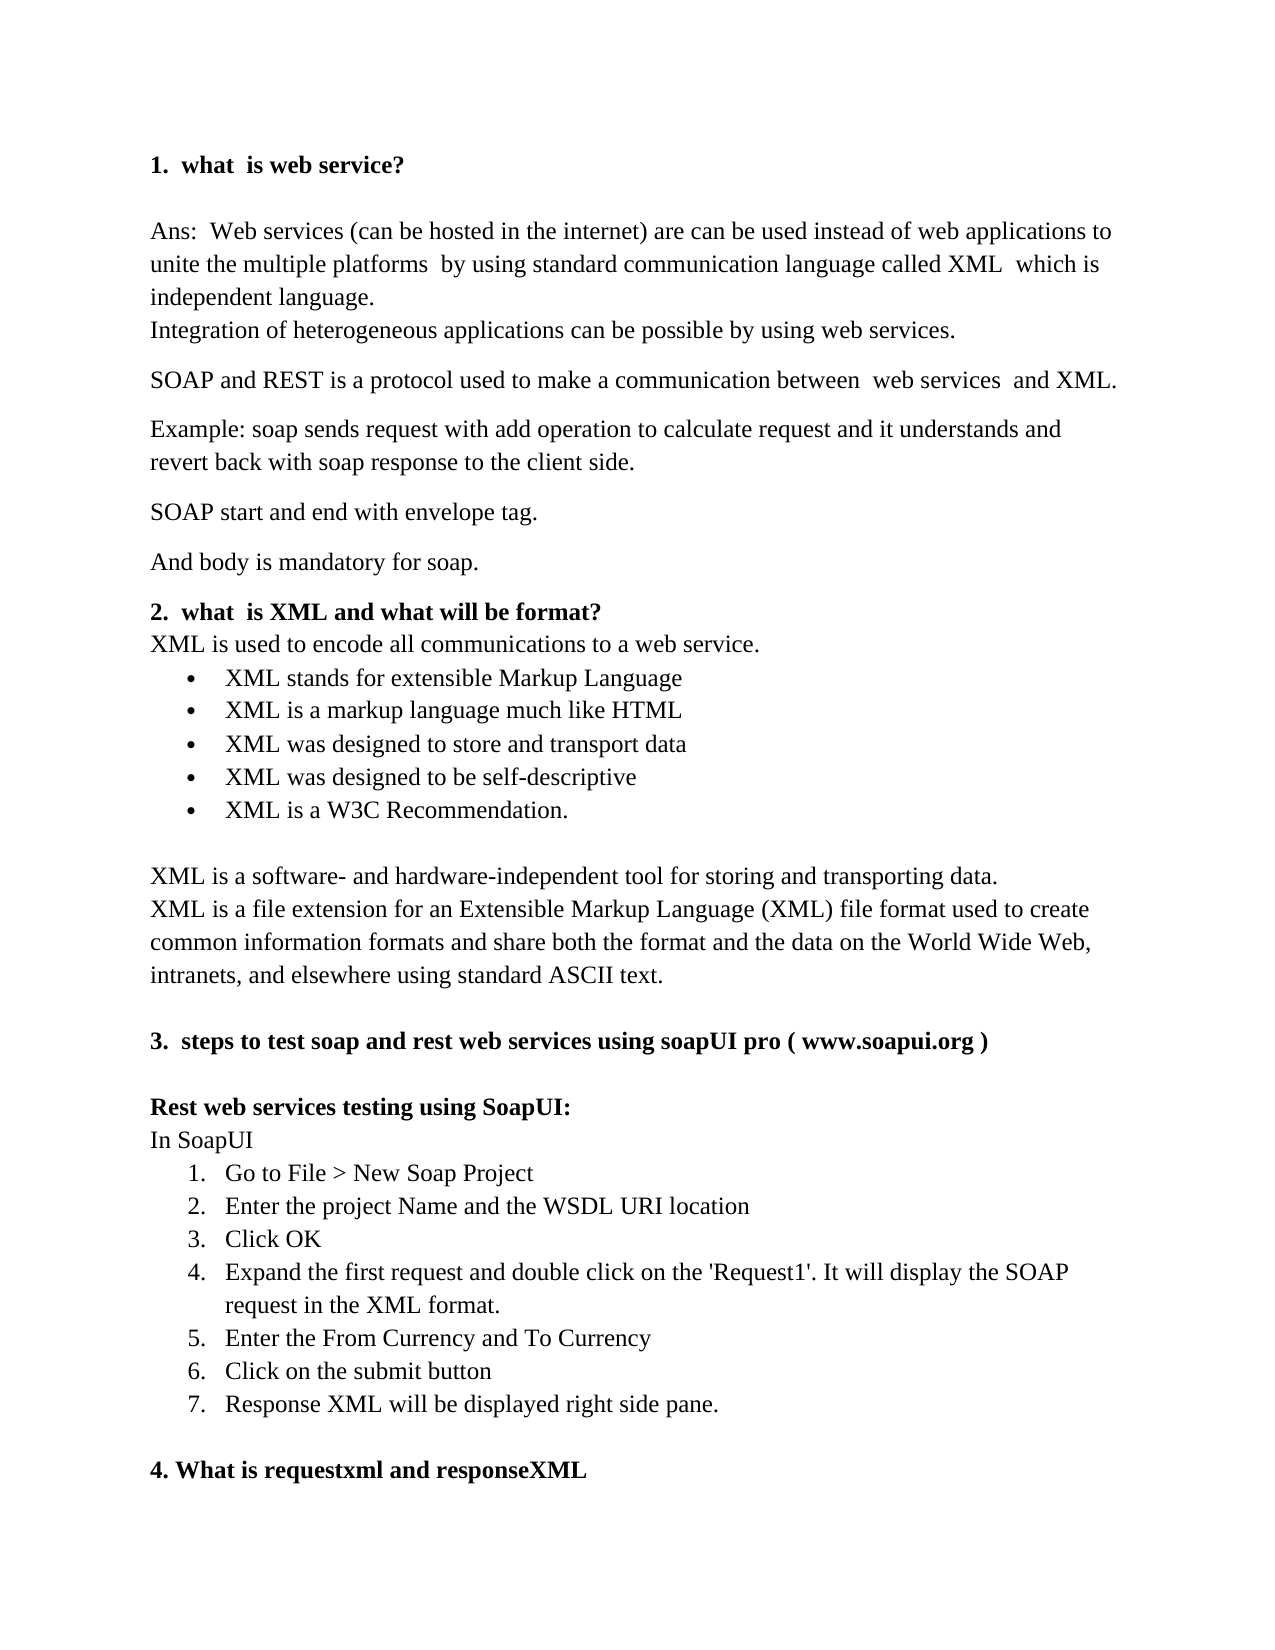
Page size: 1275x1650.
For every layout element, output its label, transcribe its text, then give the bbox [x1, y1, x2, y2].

text SOAP start and end with envelope tag. [150, 497, 1125, 526]
text XML is a software- and hardware-independent tool for storing and transporting data. [150, 861, 1125, 889]
text XML is used to encode all communications to a web service. [150, 629, 1125, 658]
text 4. What is requestxml and responseXML [150, 1455, 1125, 1484]
text And body is mandatory for soap. [150, 547, 1125, 576]
list XML was designed to be self-descriptive [187, 762, 1125, 790]
list Click on the submit button [187, 1356, 1125, 1385]
list XML stands for extensible Markup Language [187, 663, 1125, 691]
text 1. what is web service? [150, 150, 1125, 179]
list Expand the first request and double click on the 'Request1'. It will display the SOAP request in the XML format. [187, 1257, 1125, 1319]
text XML is a file extension for an Extensible Markup Language (XML) file format used to create common information formats and share both the format and the data on the World Wide Web, intranets, and elsewhere using standard ASCII text. [150, 894, 1125, 988]
text Integration of heterogeneous applications can be possible by using web services. [150, 315, 1125, 344]
text Ans: Web services (can be hosted in the internet) are can be used instead of web applications to unite the multiple platforms by using standard communication language called XML which is independent language. [150, 216, 1125, 311]
text Example: soap sends request with add operation to calculate request and it understands and revert back with soap response to the client side. [150, 414, 1125, 476]
list Response XML will be displayed right side pane. [187, 1389, 1125, 1418]
list XML is a W3C Recommendation. [187, 795, 1125, 823]
list Go to File > New Soap Project [187, 1158, 1125, 1187]
list Enter the project Name and the WSDL URI location [187, 1191, 1125, 1220]
text Rest web services testing using SoapUI: [150, 1092, 1125, 1121]
list Enter the From Currency and To Currency [187, 1323, 1125, 1352]
list XML was designed to store and transport data [187, 729, 1125, 757]
text SOAP and REST is a protocol used to make a communication between web services and XML. [150, 365, 1125, 393]
list Click OK [187, 1224, 1125, 1253]
text 2. what is XML and what will be format? [150, 597, 1125, 625]
text 3. steps to test soap and rest web services using soapUI pro ( www.soapui.org ) [150, 1026, 1125, 1054]
text In SoapUI [150, 1125, 1125, 1154]
list XML is a markup language much like HTML [187, 696, 1125, 724]
